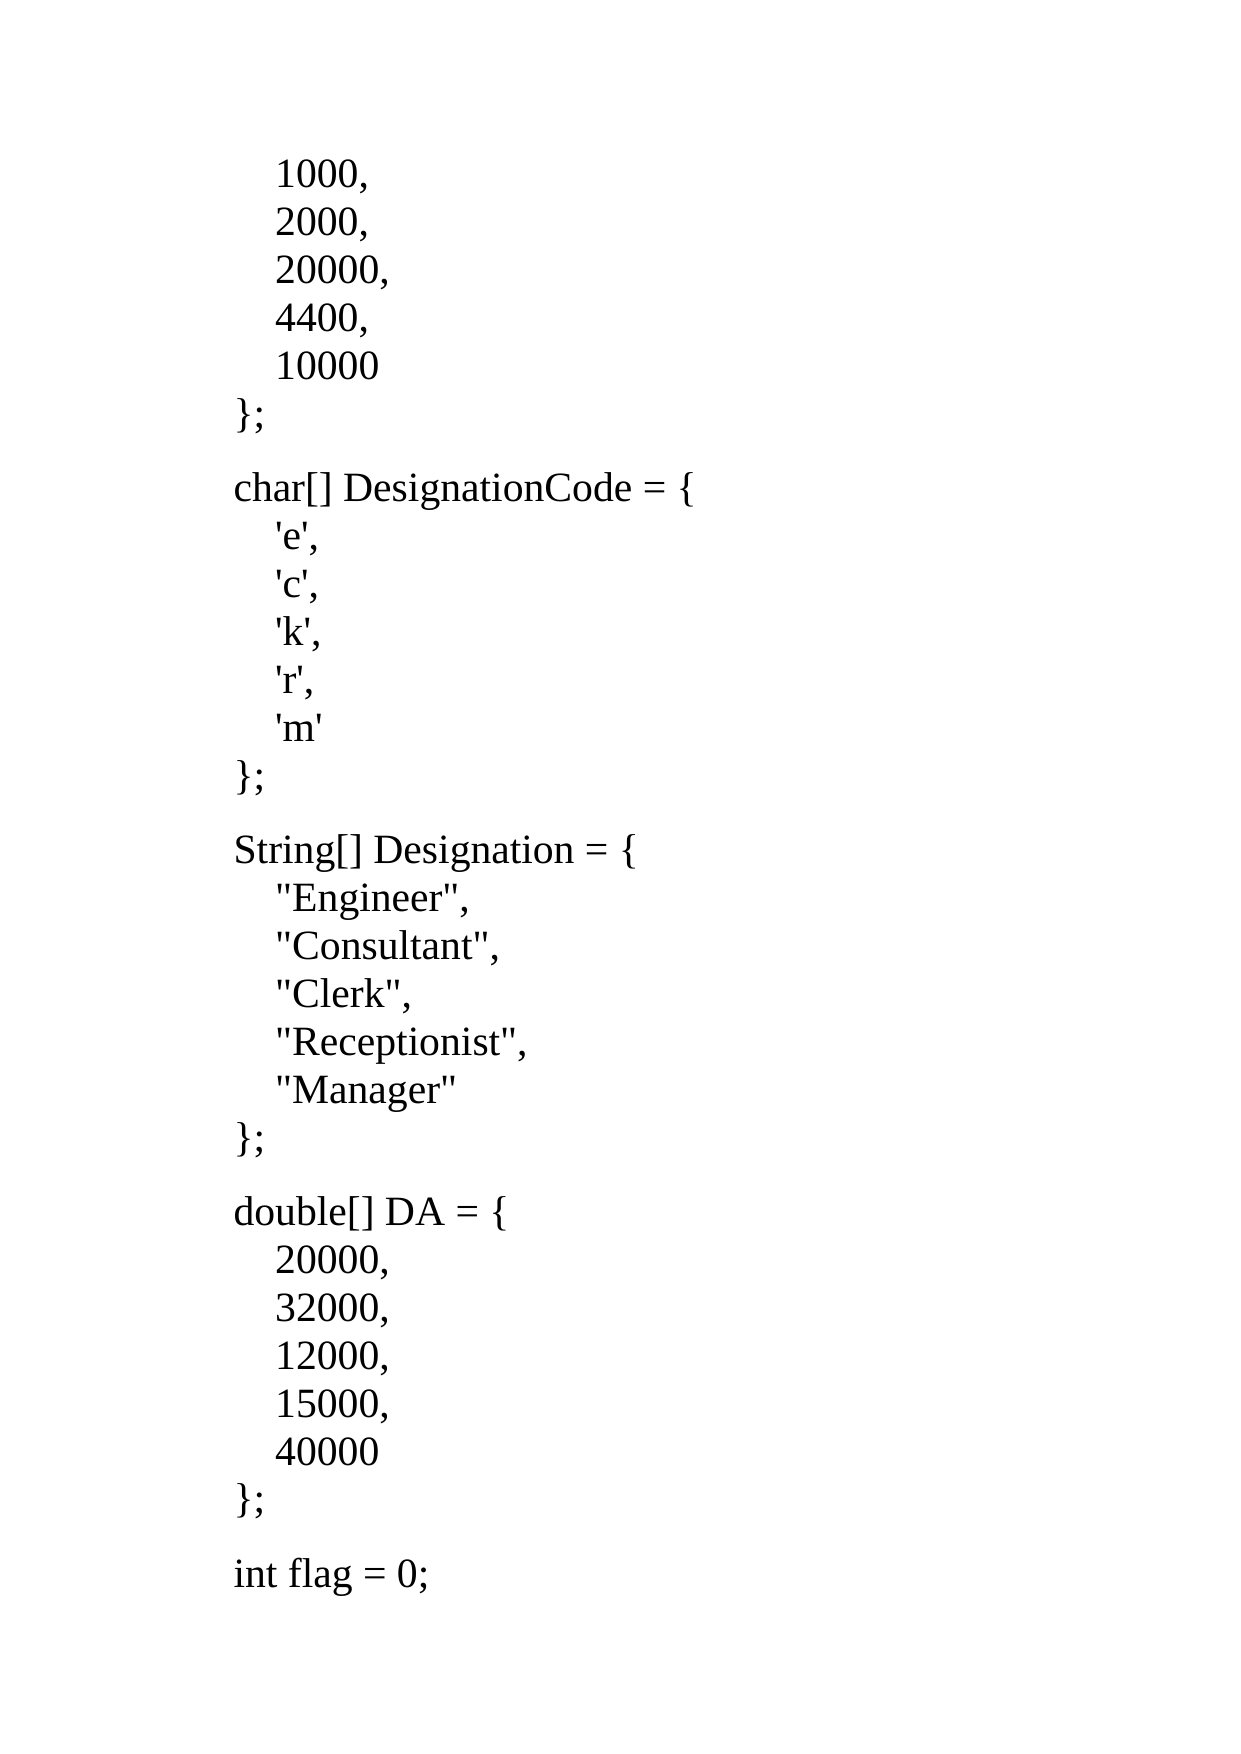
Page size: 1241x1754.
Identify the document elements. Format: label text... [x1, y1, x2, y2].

text double[] DA = { [150, 1186, 1090, 1234]
text 2000, [150, 197, 1090, 245]
text 'm' [150, 702, 1090, 750]
text 32000, [150, 1282, 1090, 1330]
text }; [150, 750, 1090, 798]
text 20000, [150, 1234, 1090, 1282]
text int flag = 0; [150, 1548, 1090, 1596]
text }; [150, 388, 1090, 436]
text "Clerk", [150, 968, 1090, 1016]
text 'e', [150, 511, 1090, 559]
text 1000, [150, 149, 1090, 197]
text 'c', [150, 559, 1090, 607]
text 12000, [150, 1330, 1090, 1378]
text 'r', [150, 654, 1090, 702]
text 20000, [150, 245, 1090, 293]
text "Manager" [150, 1064, 1090, 1112]
text "Consultant", [150, 920, 1090, 968]
text String[] Designation = { [150, 824, 1090, 872]
text 4400, [150, 293, 1090, 341]
text "Engineer", [150, 872, 1090, 920]
text }; [150, 1112, 1090, 1160]
text char[] DesignationCode = { [150, 463, 1090, 511]
text 10000 [150, 341, 1090, 388]
text "Receptionist", [150, 1016, 1090, 1064]
text }; [150, 1474, 1090, 1522]
text 40000 [150, 1426, 1090, 1474]
text 'k', [150, 607, 1090, 654]
text 15000, [150, 1378, 1090, 1426]
